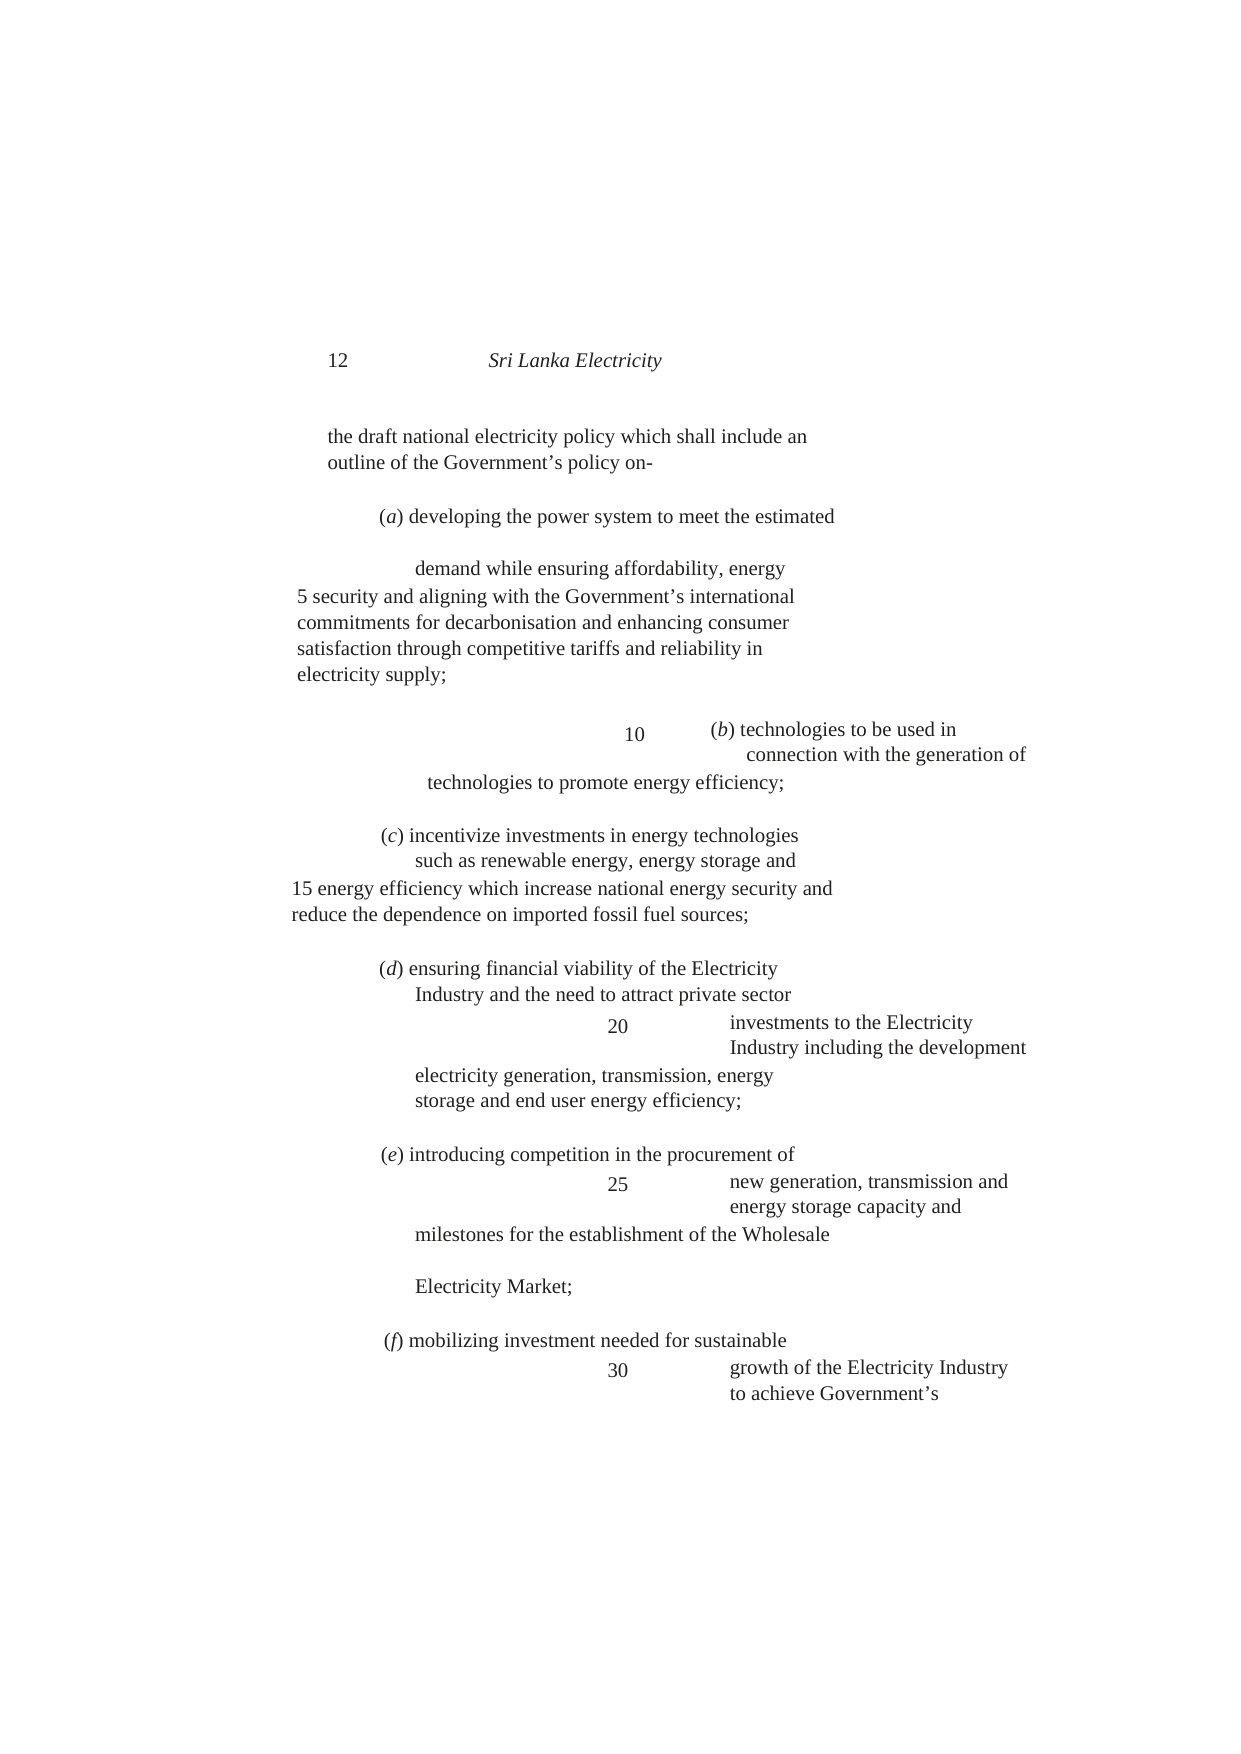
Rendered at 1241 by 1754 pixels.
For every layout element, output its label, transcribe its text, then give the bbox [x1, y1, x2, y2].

table_header 30 [208, 1354, 677, 1404]
text 12 Sri Lanka Electricity [327, 348, 1090, 372]
text (e) introducing competition in the procurement of [381, 1142, 1090, 1166]
text 5 security and aligning with the Government’s international commitments for decarbonisation and enhancing consumer satisfaction through competitive tariffs and reliability in electricity supply; [297, 584, 835, 686]
table_header 20 [208, 1008, 677, 1061]
text the draft national electricity policy which shall include an outline of the Government’s policy on- [327, 424, 835, 474]
table_header 25 [208, 1167, 677, 1220]
text technologies to promote energy efficiency; [150, 770, 784, 794]
table_header new generation, transmission and energy storage capacity and specifying the preconditions and [677, 1167, 1147, 1220]
table_header (b) technologies to be used in connection with the generation of electricity and demand side [677, 711, 1147, 769]
text (a) developing the power system to meet the estimated demand while ensuring affordability, energy [379, 504, 835, 580]
text 15 energy efficiency which increase national energy security and reduce the dependence on imported fossil fuel sources; [291, 876, 835, 926]
table_header 10 [208, 711, 677, 769]
table_header investments to the Electricity Industry including the development of renewable energy-based [677, 1008, 1147, 1061]
text electricity generation, transmission, energy storage and end user energy efficiency; [415, 1063, 835, 1112]
text (d) ensuring financial viability of the Electricity Industry and the need to attract private sector [379, 956, 835, 1006]
text (c) incentivize investments in energy technologies such as renewable energy, energy storage and [381, 823, 835, 872]
text (f) mobilizing investment needed for sustainable [383, 1328, 1090, 1352]
text milestones for the establishment of the Wholesale Electricity Market; [415, 1222, 835, 1298]
table_header growth of the Electricity Industry to achieve Government’s electricity policy objectives; [677, 1354, 1147, 1404]
